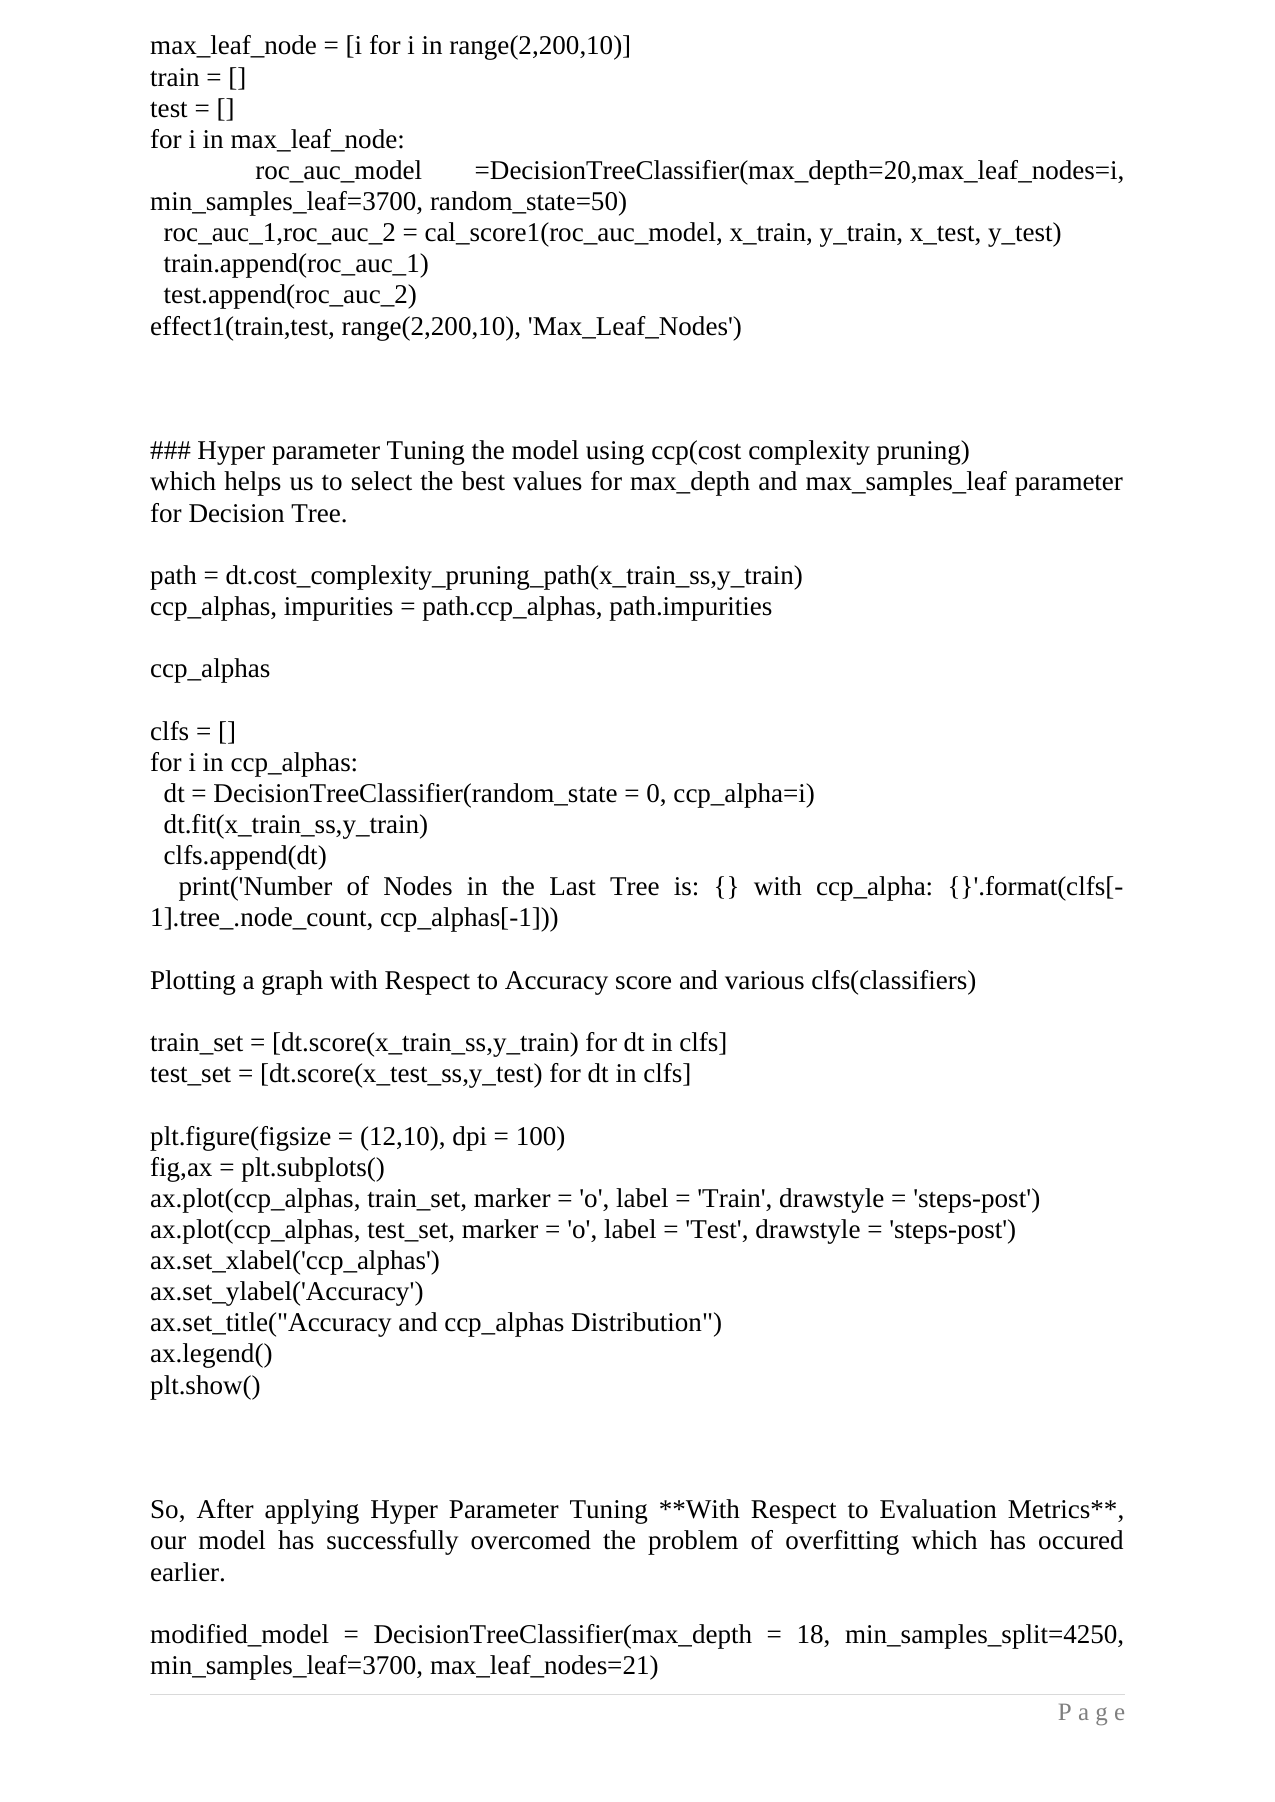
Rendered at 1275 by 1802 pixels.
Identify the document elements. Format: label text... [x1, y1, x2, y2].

text ax.set_ylabel('Accuracy') [150, 1275, 1125, 1306]
text for i in ccp_alphas: [150, 746, 1125, 777]
text effect1(train,test, range(2,200,10), 'Max_Leaf_Nodes') [150, 310, 1125, 341]
text So, After applying Hyper Parameter Tuning **With Respect to Evaluation Metrics**, our model has successfully overcomed the problem of overfitting which has occured earlier. [150, 1493, 1125, 1587]
text path = dt.cost_complexity_pruning_path(x_train_ss,y_train) [150, 559, 1125, 590]
text test = [] [150, 92, 1125, 123]
text max_leaf_node = [i for i in range(2,200,10)] [150, 29, 1125, 61]
text ax.set_title("Accuracy and ccp_alphas Distribution") [150, 1306, 1125, 1338]
text clfs = [] [150, 715, 1125, 746]
text train_set = [dt.score(x_train_ss,y_train) for dt in clfs] [150, 1026, 1125, 1057]
text print('Number of Nodes in the Last Tree is: {} with ccp_alpha: {}'.format(clfs[-1].tree_.node_count, ccp_alphas[-1])) [150, 870, 1125, 933]
text plt.figure(figsize = (12,10), dpi = 100) [150, 1119, 1125, 1151]
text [150, 216, 1125, 247]
text ax.legend() [150, 1338, 1125, 1369]
text ax.plot(ccp_alphas, test_set, marker = 'o', label = 'Test', drawstyle = 'steps-post') [150, 1213, 1125, 1244]
text ax.set_xlabel('ccp_alphas') [150, 1244, 1125, 1275]
text for i in max_leaf_node: [150, 123, 1125, 154]
text dt = DecisionTreeClassifier(random_state = 0, ccp_alpha=i) [150, 777, 1125, 808]
text test_set = [dt.score(x_test_ss,y_test) for dt in clfs] [150, 1057, 1125, 1088]
text ### Hyper parameter Tuning the model using ccp(cost complexity pruning) [150, 434, 1125, 466]
text fig,ax = plt.subplots() [150, 1151, 1125, 1182]
text modified_model = DecisionTreeClassifier(max_depth = 18, min_samples_split=4250, min_samples_leaf=3700, max_leaf_nodes=21) [150, 1618, 1125, 1680]
text ccp_alphas, impurities = path.ccp_alphas, path.impurities [150, 590, 1125, 621]
text test.append(roc_auc_2) [150, 279, 1125, 310]
text dt.fit(x_train_ss,y_train) [150, 808, 1125, 839]
text roc_auc_model =DecisionTreeClassifier(max_depth=20,max_leaf_nodes=i, min_samples_leaf=3700, random_state=50) [150, 154, 1125, 216]
text train = [] [150, 61, 1125, 92]
text which helps us to select the best values for max_depth and max_samples_leaf parameter for Decision Tree. [150, 466, 1125, 528]
text ccp_alphas [150, 652, 1125, 683]
text plt.show() [150, 1369, 1125, 1400]
text ax.plot(ccp_alphas, train_set, marker = 'o', label = 'Train', drawstyle = 'steps-post') [150, 1182, 1125, 1213]
text Plotting a graph with Respect to Accuracy score and various clfs(classifiers) [150, 964, 1125, 995]
text train.append(roc_auc_1) [150, 247, 1125, 279]
text clfs.append(dt) [150, 839, 1125, 870]
